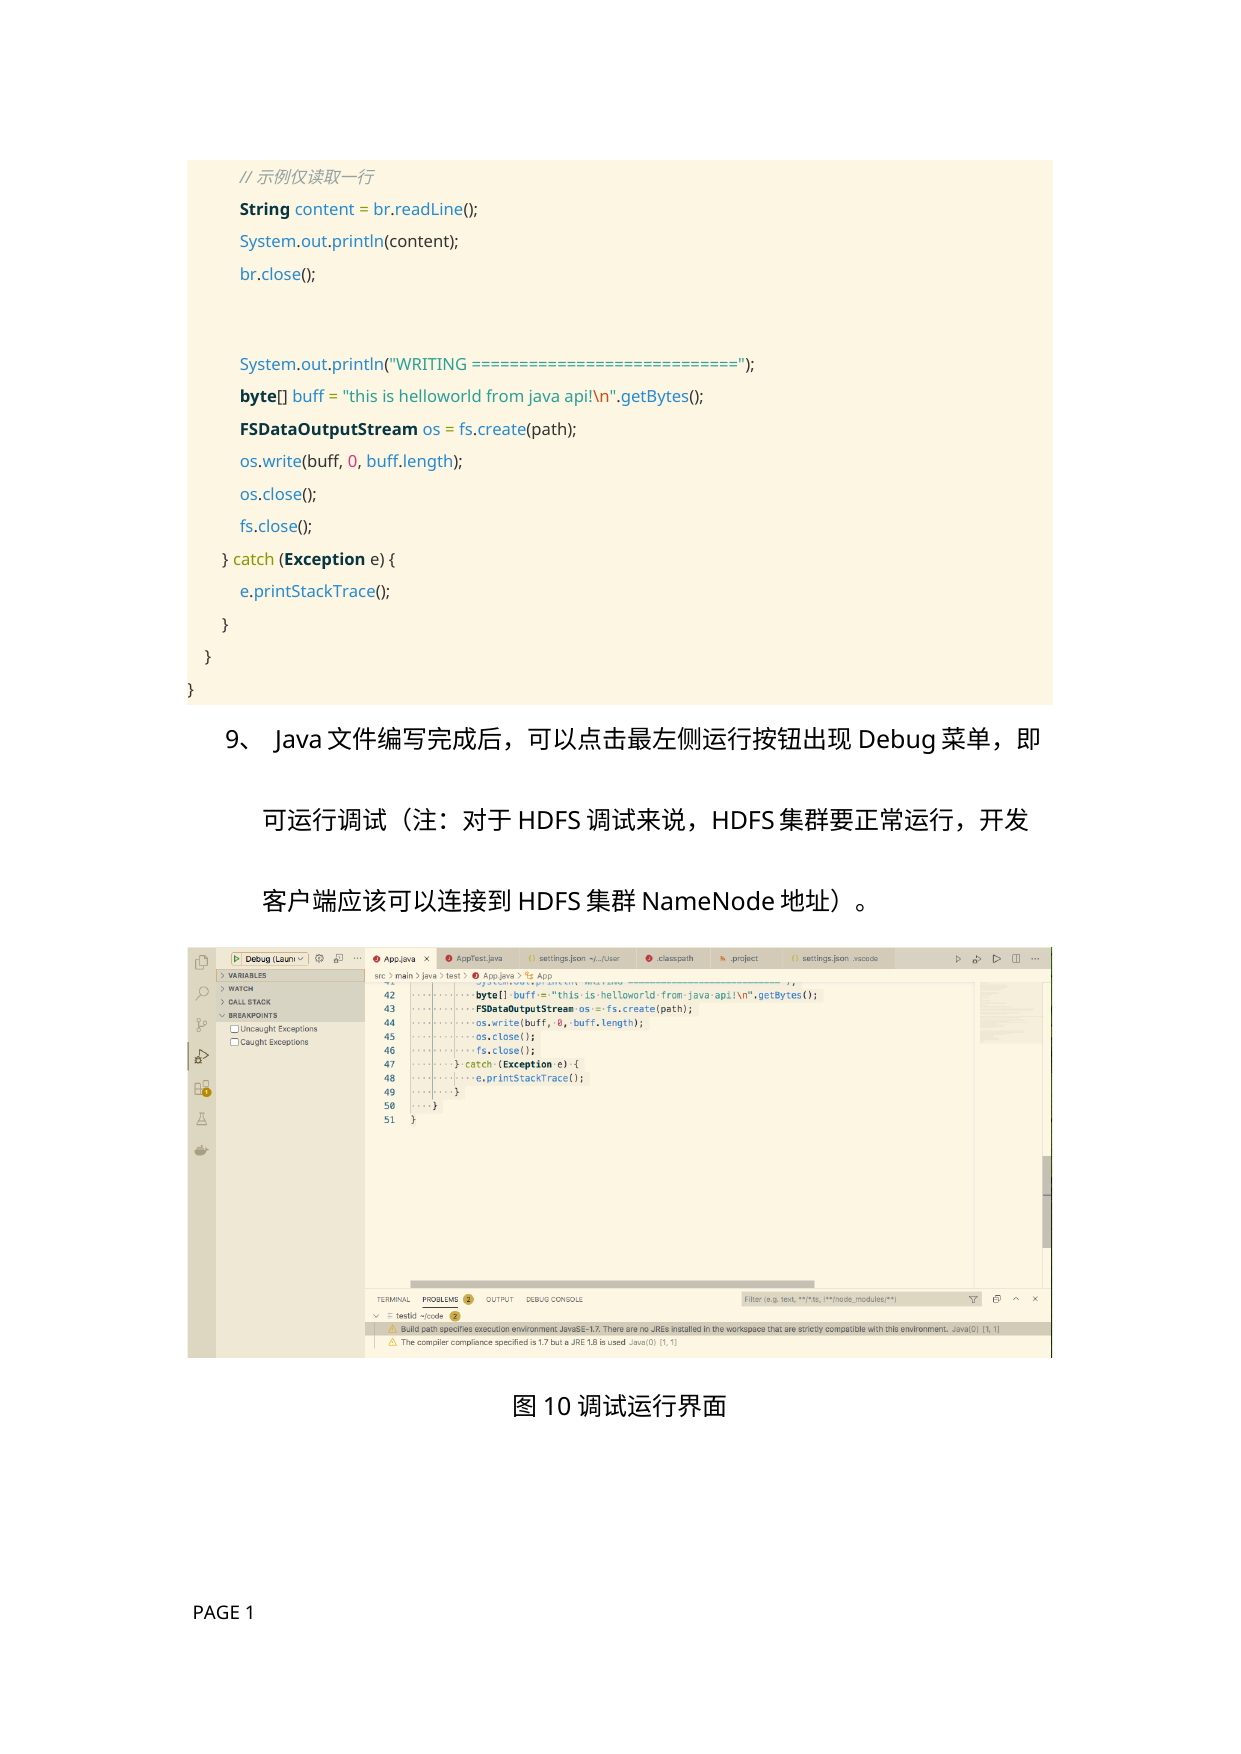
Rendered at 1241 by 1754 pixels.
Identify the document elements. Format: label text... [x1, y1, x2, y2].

text os.write(buff, 0, buff.length); [187, 445, 1053, 477]
text 图10 调试运行界面 [187, 1372, 1053, 1437]
text br.close(); [187, 257, 1053, 290]
text System.out.println("WRITING ============================"); [187, 347, 1053, 380]
text String content = br.readLine(); [187, 192, 1053, 225]
text e.printStackTrace(); [187, 575, 1053, 607]
picture [187, 947, 1053, 1358]
text os.close(); [187, 477, 1053, 510]
text } [187, 607, 1053, 640]
list Java文件编写完成后，可以点击最左侧运行按钮出现Debug菜单，即可运行调试（注：对于HDFS调试来说，HDFS集群要正常运行，开发客户端应该可以连接到HDFS集群NameNode地址）。 [225, 705, 1053, 932]
text } [187, 640, 1053, 672]
text } catch (Exception e) { [187, 542, 1053, 575]
text System.out.println(content); [187, 225, 1053, 257]
text FSDataOutputStream os = fs.create(path); [187, 412, 1053, 445]
text // 示例仅读取一行 [187, 160, 1053, 192]
text } [187, 672, 1053, 705]
text byte[] buff = "this is helloworld from java api!\n".getBytes(); [187, 380, 1053, 412]
text fs.close(); [187, 510, 1053, 542]
